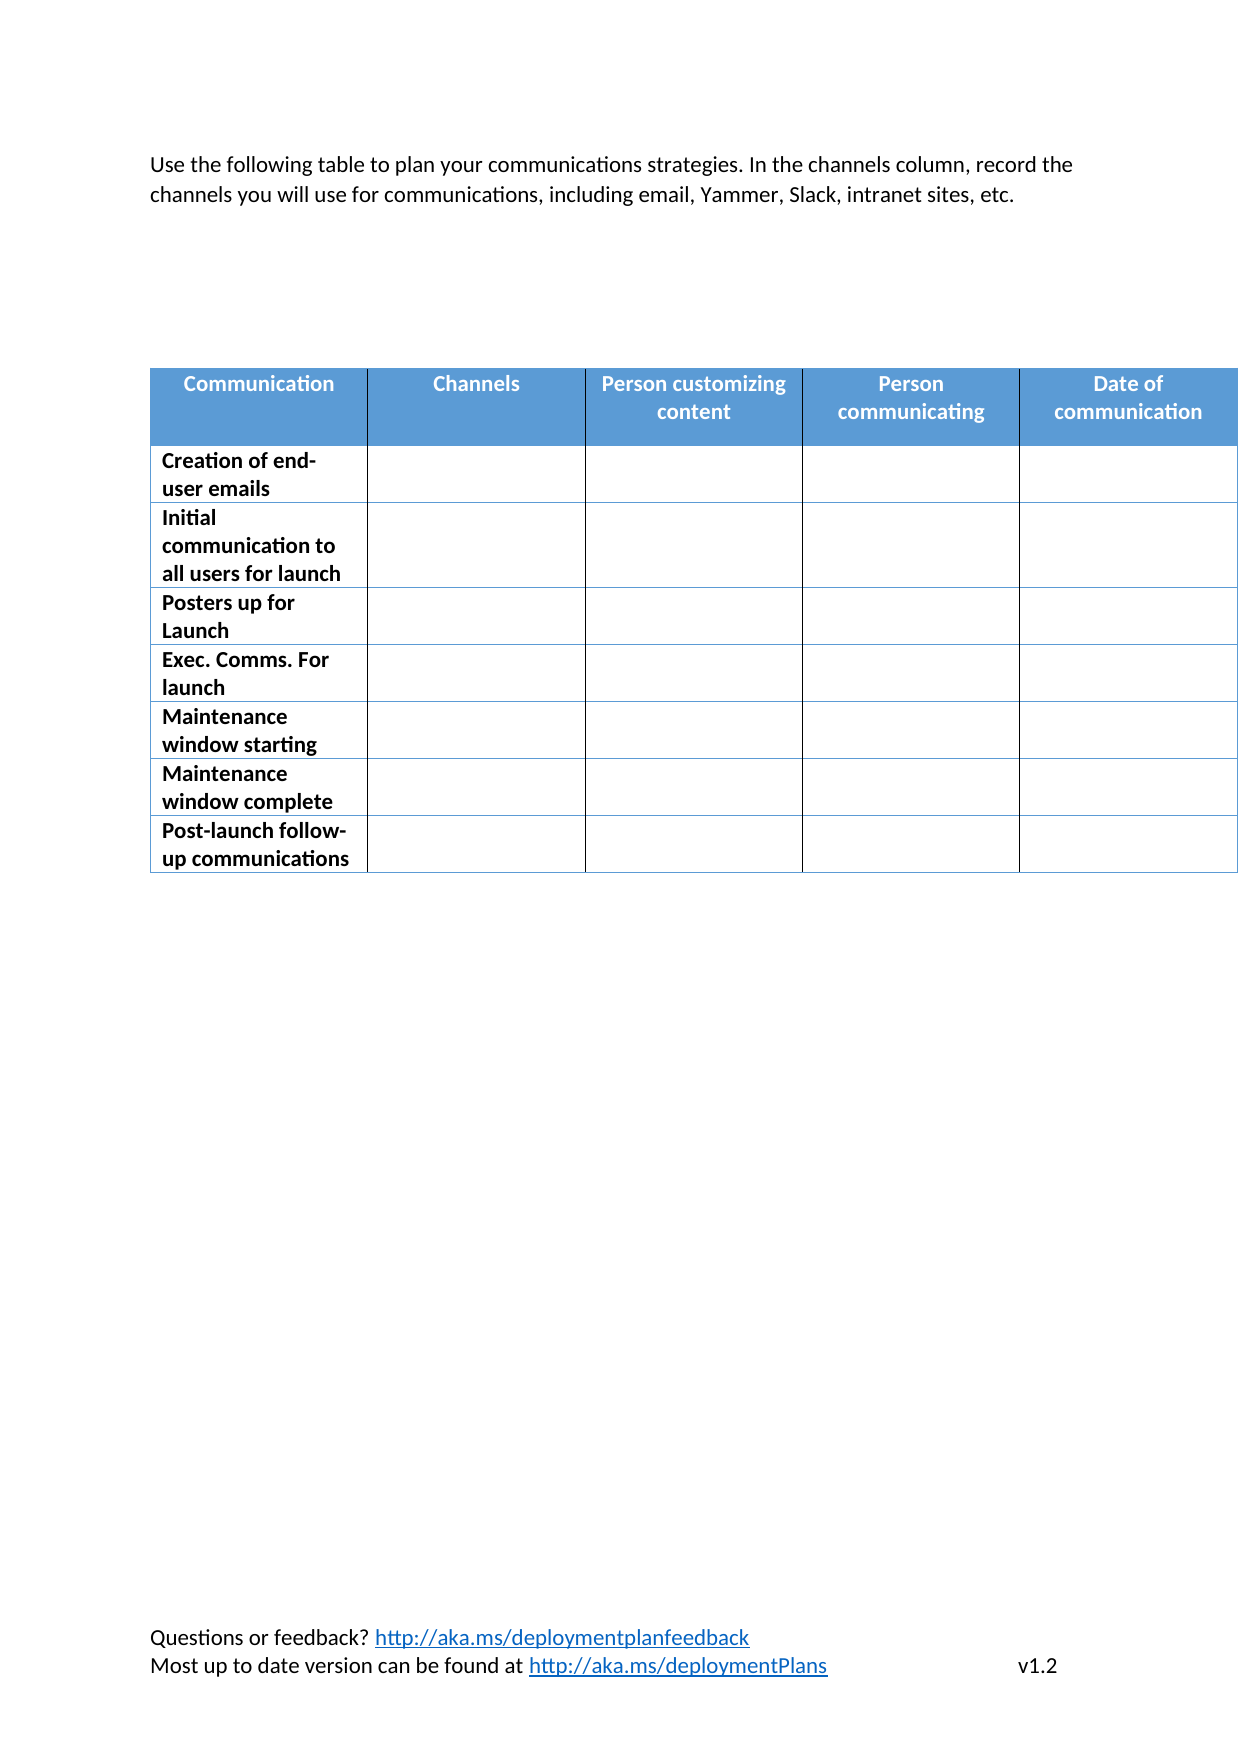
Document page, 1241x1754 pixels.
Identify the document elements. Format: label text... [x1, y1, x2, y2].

table_cell [1020, 446, 1237, 502]
table_header Date of communication [1020, 369, 1237, 445]
table_header Channels [368, 369, 585, 445]
table_cell [803, 702, 1019, 758]
table_cell [368, 503, 585, 587]
table_cell [1020, 702, 1237, 758]
table_cell [586, 645, 802, 701]
table_cell [586, 503, 802, 587]
table_cell [803, 446, 1019, 502]
table_cell [586, 446, 802, 502]
table_cell [1020, 645, 1237, 701]
table_cell Initial communication to all users for launch [151, 503, 367, 587]
table_cell [368, 816, 585, 872]
table_cell [586, 702, 802, 758]
table_cell [368, 645, 585, 701]
table_cell Maintenance window starting [151, 702, 367, 758]
text Use the following table to plan your communications strategies. In the channels column, record the channels you will use for communications, including email, Yammer, Slack, intranet sites, etc. [150, 150, 1090, 208]
table_cell [368, 702, 585, 758]
table_cell [1020, 816, 1237, 872]
table_cell [586, 759, 802, 815]
table_header Person communicating [803, 369, 1019, 445]
table_cell [803, 759, 1019, 815]
table_cell [1020, 503, 1237, 587]
table_cell Exec. Comms. For launch [151, 645, 367, 701]
table_cell [803, 588, 1019, 644]
table_cell Post-launch follow-up communications [151, 816, 367, 872]
table_cell [1020, 588, 1237, 644]
table_cell [803, 503, 1019, 587]
table_cell [803, 645, 1019, 701]
table_cell [1020, 759, 1237, 815]
table_cell [586, 588, 802, 644]
table_header Communication [151, 369, 367, 445]
table_cell [803, 816, 1019, 872]
table_header Person customizing content [586, 369, 802, 445]
table_cell [586, 816, 802, 872]
table_cell Creation of end-user emails [151, 446, 367, 502]
table_cell Maintenance window complete [151, 759, 367, 815]
table_cell [368, 588, 585, 644]
table_cell [368, 759, 585, 815]
table_cell Posters up for Launch [151, 588, 367, 644]
table_cell [368, 446, 585, 502]
